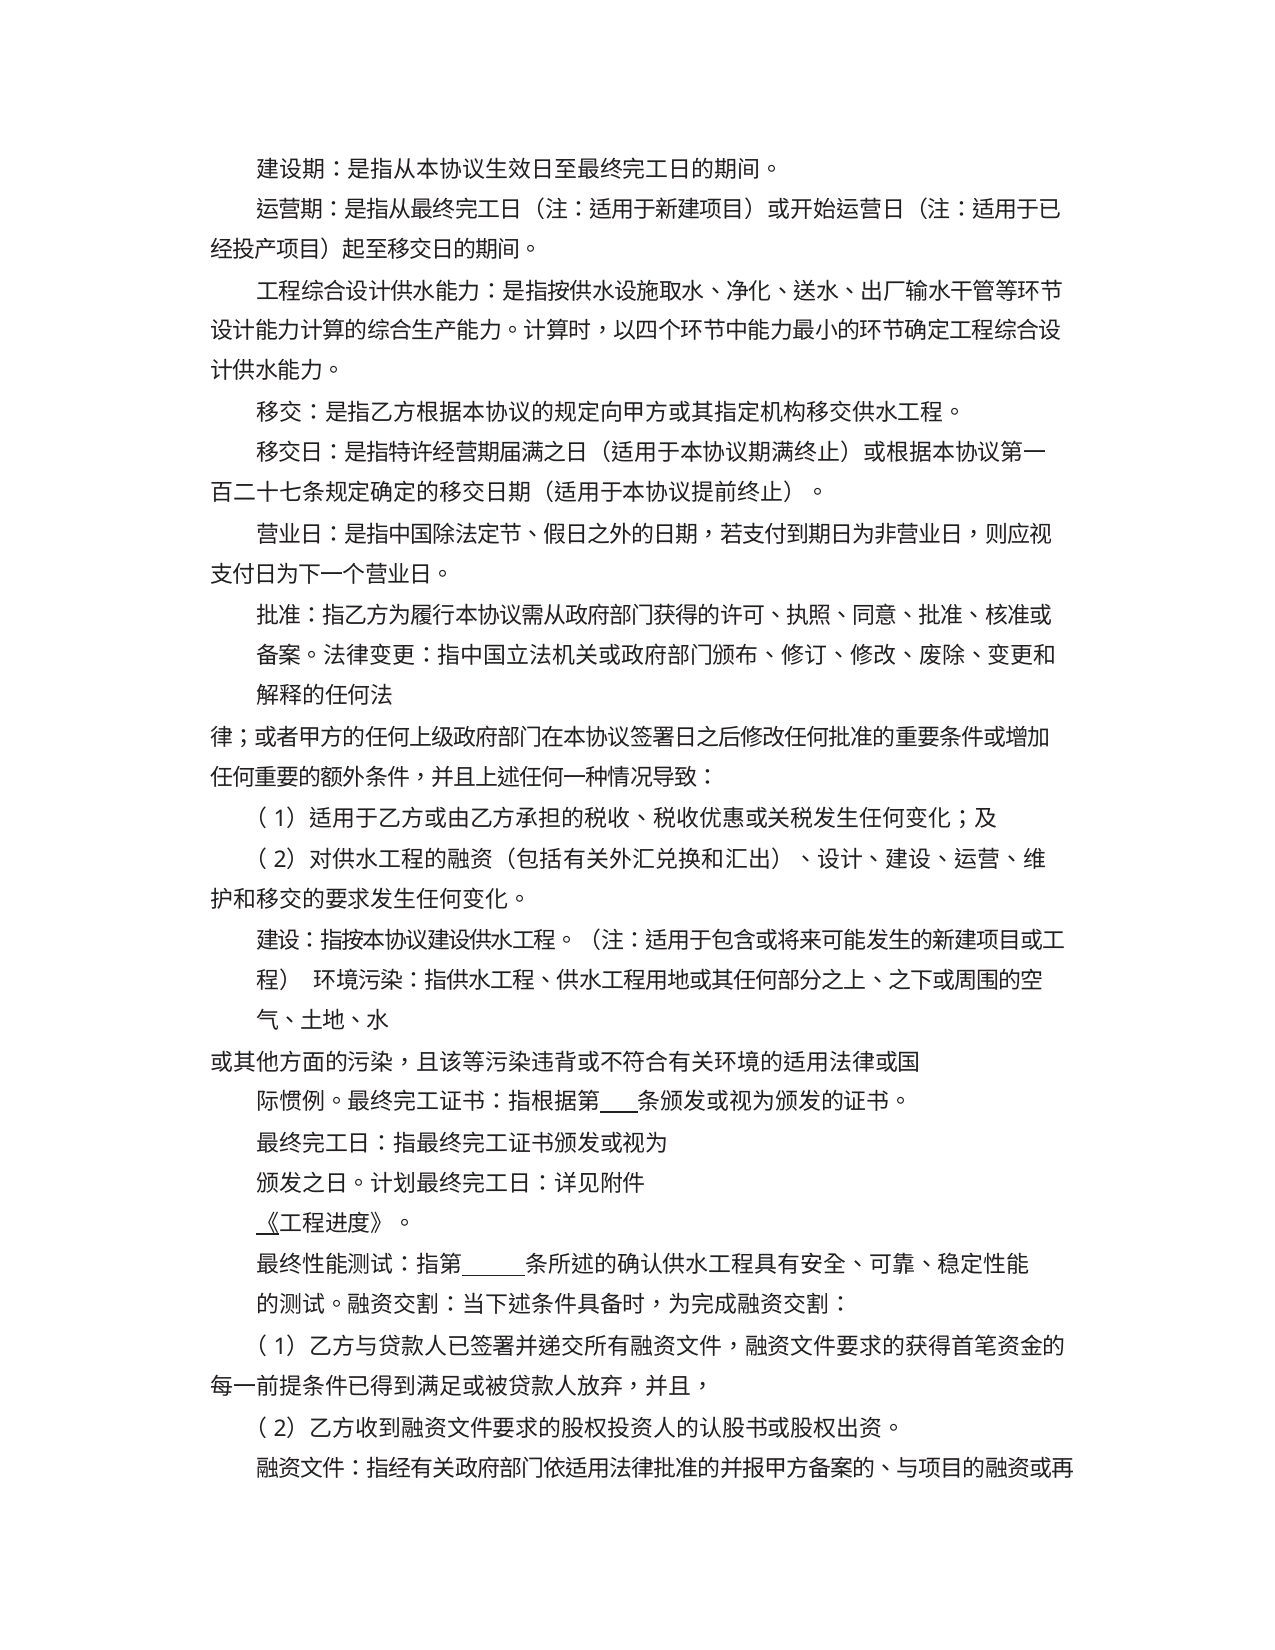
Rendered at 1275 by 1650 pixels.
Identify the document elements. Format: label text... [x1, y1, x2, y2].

text （ 2）对供水工程的融资（包括有关外汇兑换和汇出）、设计、建设、运营、维护和移交的要求发生任何变化。 [210, 843, 1067, 914]
text 最终完工日：指最终完工证书颁发或视为颁发之日。计划最终完工日：详见附件 《工程进度》。 [256, 1127, 687, 1238]
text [210, 1452, 1087, 1483]
text 最终性能测试：指第 条所述的确认供水工程具有安全、可靠、稳定性能的测试。融资交割：当下述条件具备时，为完成融资交割： [256, 1248, 1031, 1319]
text （ 1）乙方与贷款人已签署并递交所有融资文件，融资文件要求的获得首笔资金的每一前提条件已得到满足或被贷款人放弃，并且， [210, 1330, 1067, 1401]
text 移交日：是指特许经营期届满之日（适用于本协议期满终止）或根据本协议第一百二十七条规定确定的移交日期（适用于本协议提前终止）。 [210, 436, 1067, 507]
text 建设：指按本协议建设供水工程。（注：适用于包含或将来可能发生的新建项目或工程） 环境污染：指供水工程、供水工程用地或其任何部分之上、之下或周围的空气、土地、水 [256, 924, 1067, 1035]
text 律；或者甲方的任何上级政府部门在本协议签署日之后修改任何批准的重要条件或增加任何重要的额外条件，并且上述任何一种情况导致： [210, 721, 1067, 792]
text （ 1）适用于乙方或由乙方承担的税收、税收优惠或关税发生任何变化；及 [244, 802, 1087, 833]
text 工程综合设计供水能力：是指按供水设施取水、净化、送水、出厂输水干管等环节设计能力计算的综合生产能力。计算时，以四个环节中能力最小的环节确定工程综合设计供水能力。 [210, 274, 1067, 385]
text 批准：指乙方为履行本协议需从政府部门获得的许可、执照、同意、批准、核准或备案。法律变更：指中国立法机关或政府部门颁布、修订、修改、废除、变更和解释的任何法 [256, 599, 1067, 710]
text 建设期：是指从本协议生效日至最终完工日的期间。 [256, 152, 1087, 184]
text 移交：是指乙方根据本协议的规定向甲方或其指定机构移交供水工程。 [256, 396, 1087, 427]
text 营业日：是指中国除法定节、假日之外的日期，若支付到期日为非营业日，则应视支付日为下一个营业日。 [210, 518, 1067, 589]
text 或其他方面的污染，且该等污染违背或不符合有关环境的适用法律或国际惯例。最终完工证书：指根据第 条颁发或视为颁发的证书。 [210, 1046, 922, 1117]
text （ 2）乙方收到融资文件要求的股权投资人的认股书或股权出资。 [244, 1412, 1087, 1443]
text 运营期：是指从最终完工日（注：适用于新建项目）或开始运营日（注：适用于已经投产项目）起至移交日的期间。 [210, 193, 1067, 264]
